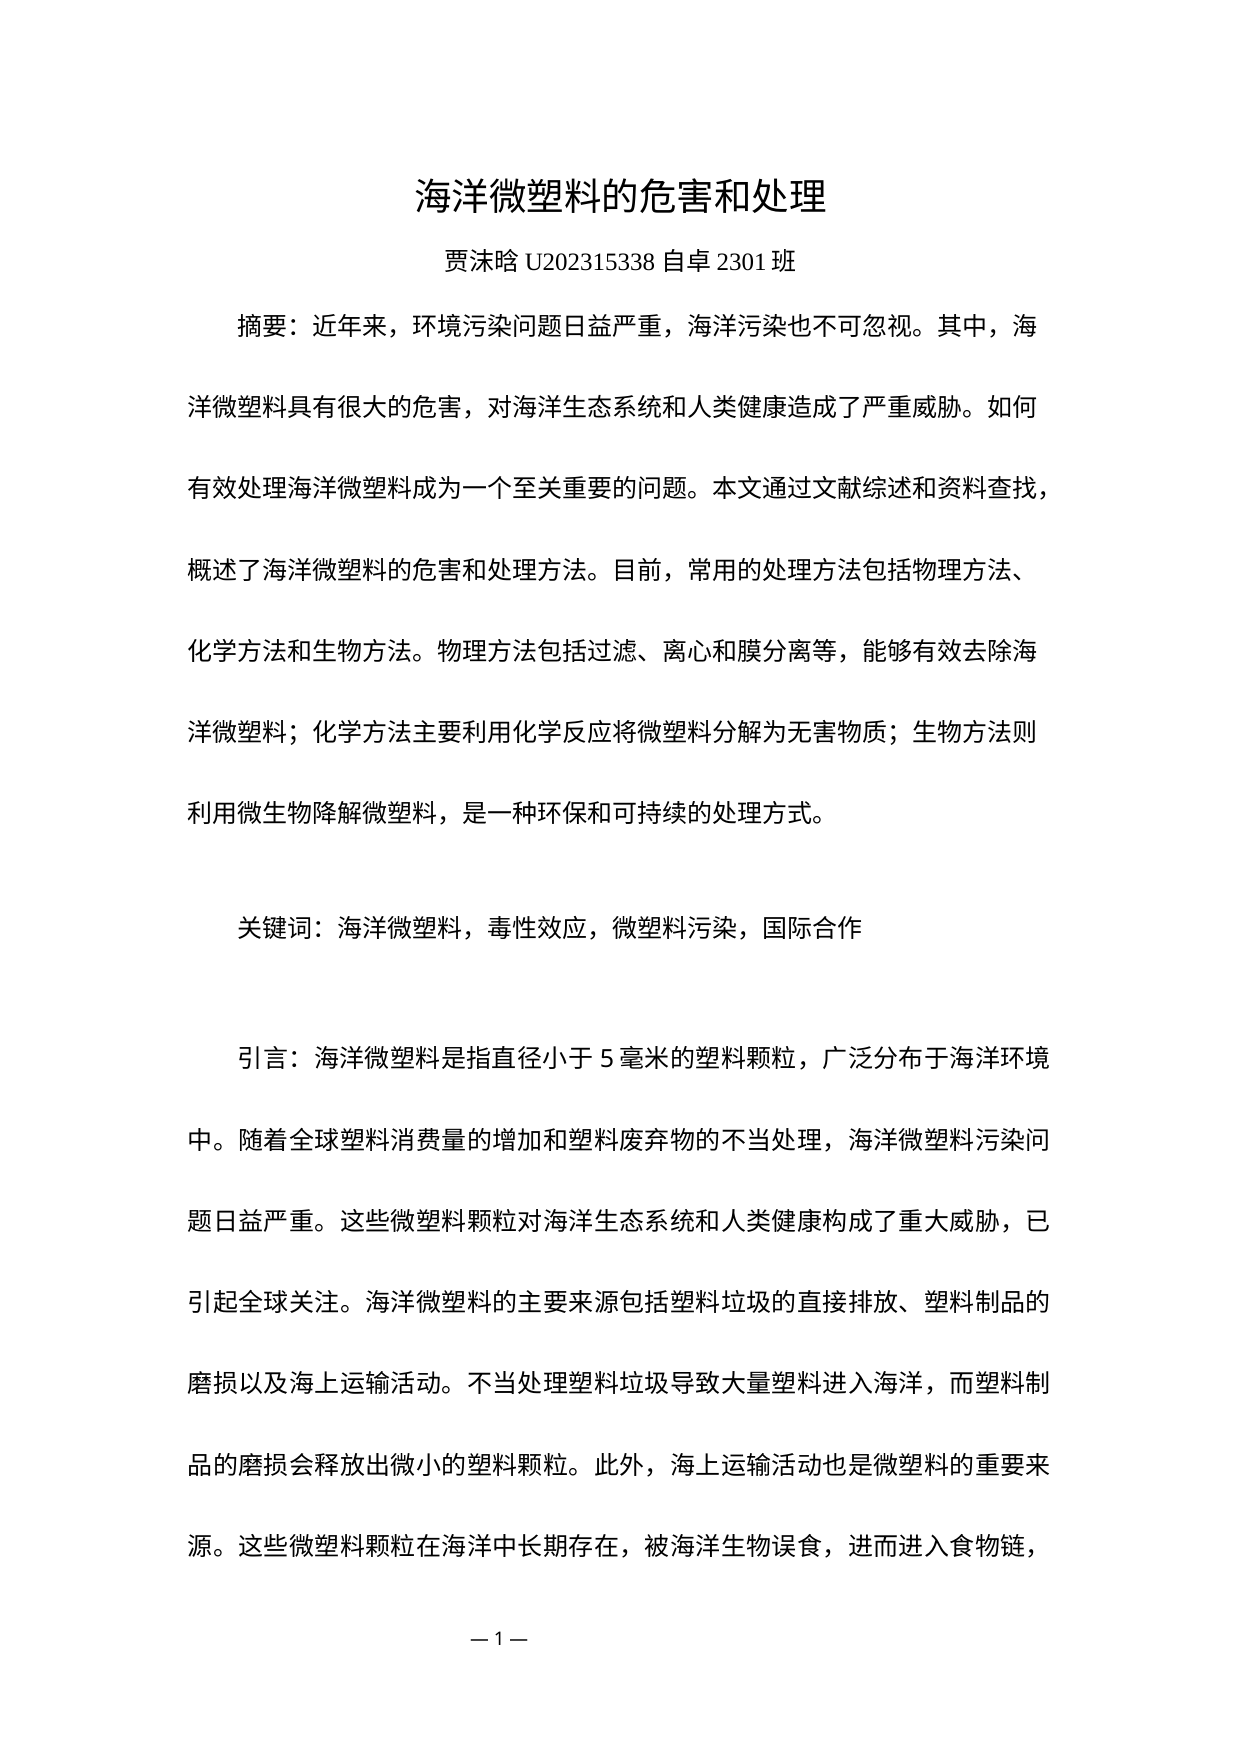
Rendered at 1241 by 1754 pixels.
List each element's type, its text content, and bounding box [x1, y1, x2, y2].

text 摘要：近年来，环境污染问题日益严重，海洋污染也不可忽视。其中，海洋微塑料具有很大的危害，对海洋生态系统和人类健康造成了严重威胁。如何有效处理海洋微塑料成为一个至关重要的问题。本文通过文献综述和资料查找，概述了海洋微塑料的危害和处理方法。目前，常用的处理方法包括物理方法、化学方法和生物方法。物理方法包括过滤、离心和膜分离等，能够有效去除海洋微塑料；化学方法主要利用化学反应将微塑料分解为无害物质；生物方法则利用微生物降解微塑料，是一种环保和可持续的处理方式。 [187, 292, 1053, 844]
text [187, 1024, 1053, 1577]
text 关键词：海洋微塑料，毒性效应，微塑料污染，国际合作 [187, 894, 1053, 959]
text 海洋微塑料的危害和处理 [187, 162, 1053, 227]
text 贾沫晗 U202315338 自卓2301班 [187, 227, 1053, 292]
